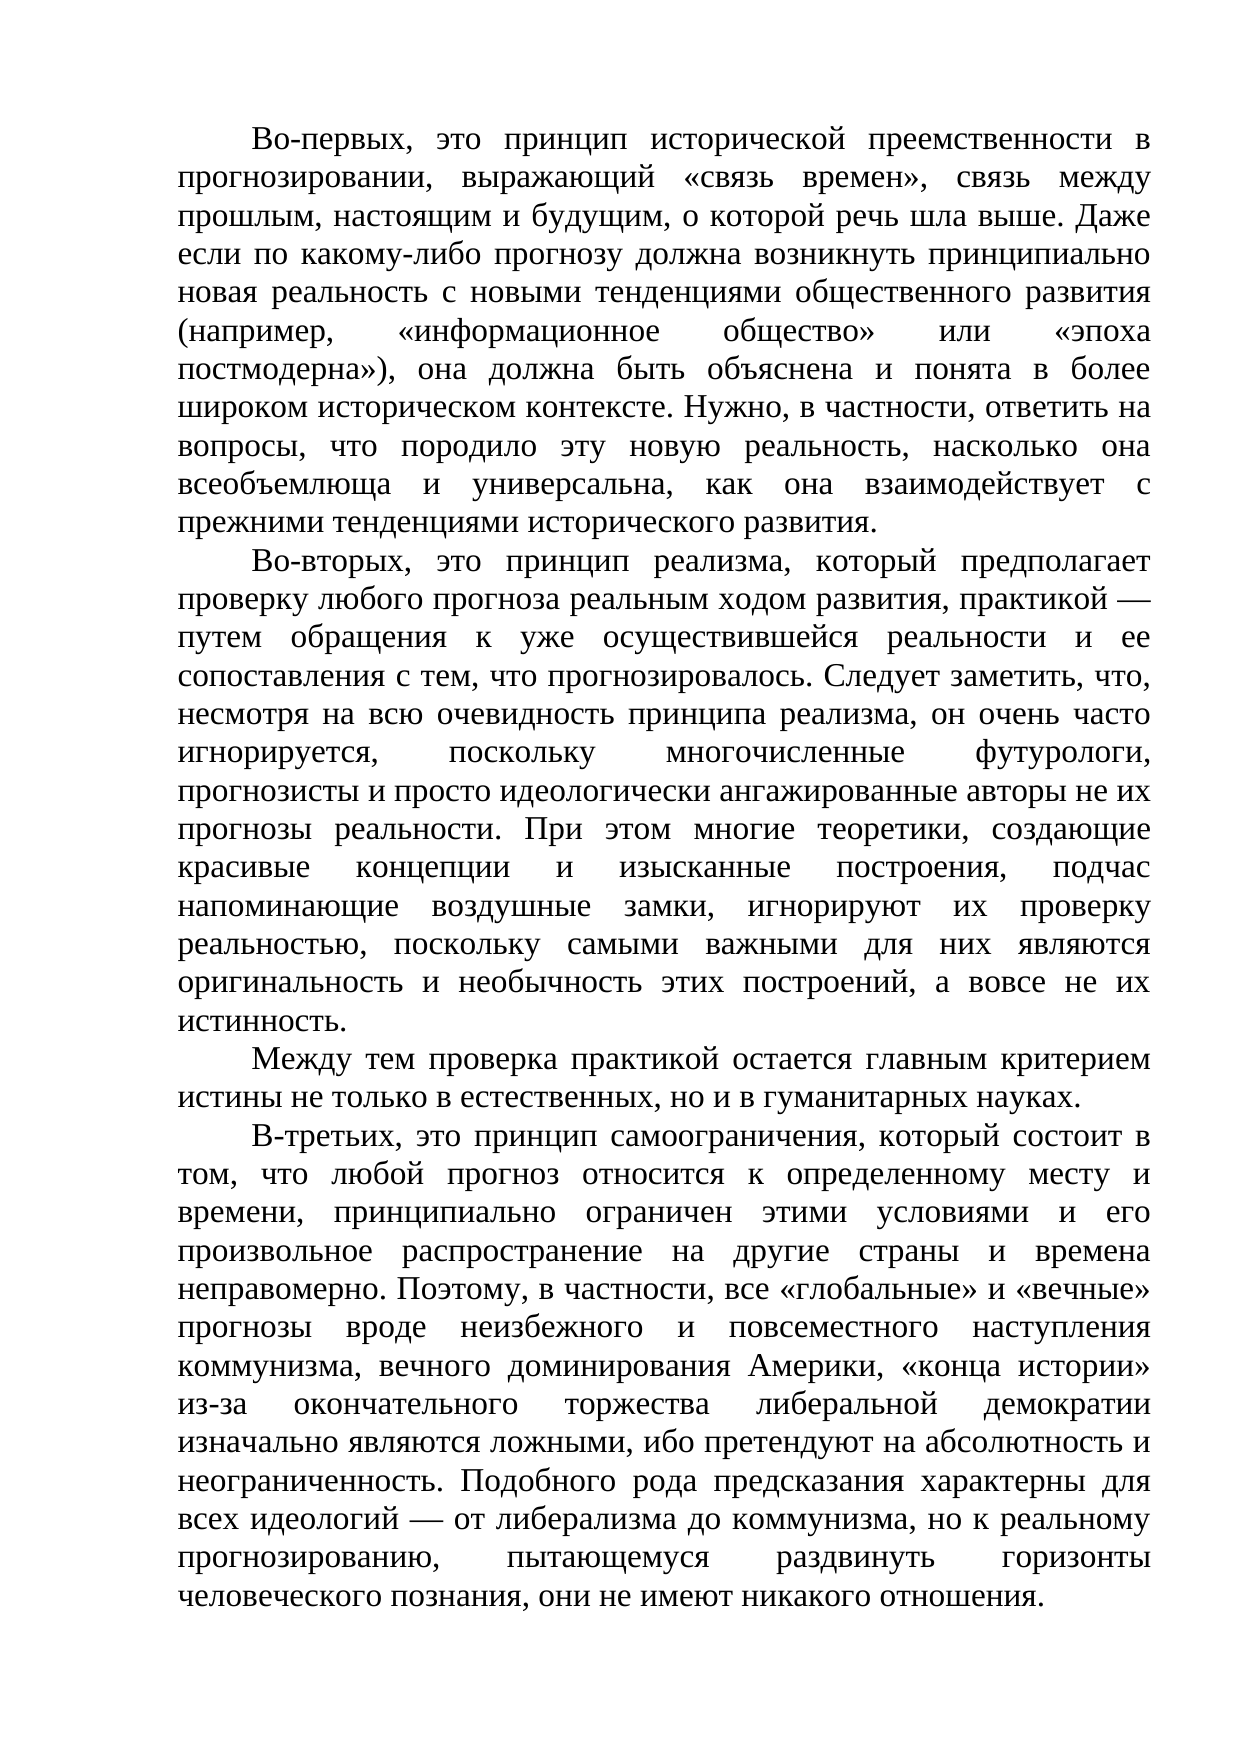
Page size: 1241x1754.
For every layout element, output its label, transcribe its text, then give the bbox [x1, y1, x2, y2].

text Во-вторых, это принцип реализма, который предполагает проверку любого прогноза реальным ходом развития, практикой — путем обращения к уже осуществившейся реальности и ее сопоставления с тем, что прогнозировалось. Следует заметить, что, несмотря на всю очевидность принципа реализма, он очень часто игнорируется, поскольку многочисленные футурологи, прогнозисты и просто идеологически ангажированные авторы не их прогнозы реальности. При этом многие теоретики, создающие красивые концепции и изысканные построения, подчас напоминающие воздушные замки, игнорируют их проверку реальностью, поскольку самыми важными для них являются оригинальность и необычность этих построений, а вовсе не их истинность. [177, 540, 1152, 1038]
text Во-первых, это принцип исторической преемственности в прогнозировании, выражающий «связь времен», связь между прошлым, настоящим и будущим, о которой речь шла выше. Даже если по какому-либо прогнозу должна возникнуть принципиально новая реальность с новыми тенденциями общественного развития (например, «информационное общество» или «эпоха постмодерна»), она должна быть объяснена и понята в более широком историческом контексте. Нужно, в частности, ответить на вопросы, что породило эту новую реальность, насколько она всеобъемлюща и универсальна, как она взаимодействует с прежними тенденциями исторического развития. [177, 118, 1152, 540]
text В-третьих, это принцип самоограничения, который состоит в том, что любой прогноз относится к определенному месту и времени, принципиально ограничен этими условиями и его произвольное распространение на другие страны и времена неправомерно. Поэтому, в частности, все «глобальные» и «вечные» прогнозы вроде неизбежного и повсеместного наступления коммунизма, вечного доминирования Америки, «конца истории» из-за окончательного торжества либеральной демократии изначально являются ложными, ибо претендуют на абсолютность и неограниченность. Подобного рода предсказания характерны для всех идеологий — от либерализма до коммунизма, но к реальному прогнозированию, пытающемуся раздвинуть горизонты человеческого познания, они не имеют никакого отношения. [177, 1115, 1152, 1613]
text Между тем проверка практикой остается главным критерием истины не только в естественных, но и в гуманитарных науках. [177, 1038, 1152, 1115]
